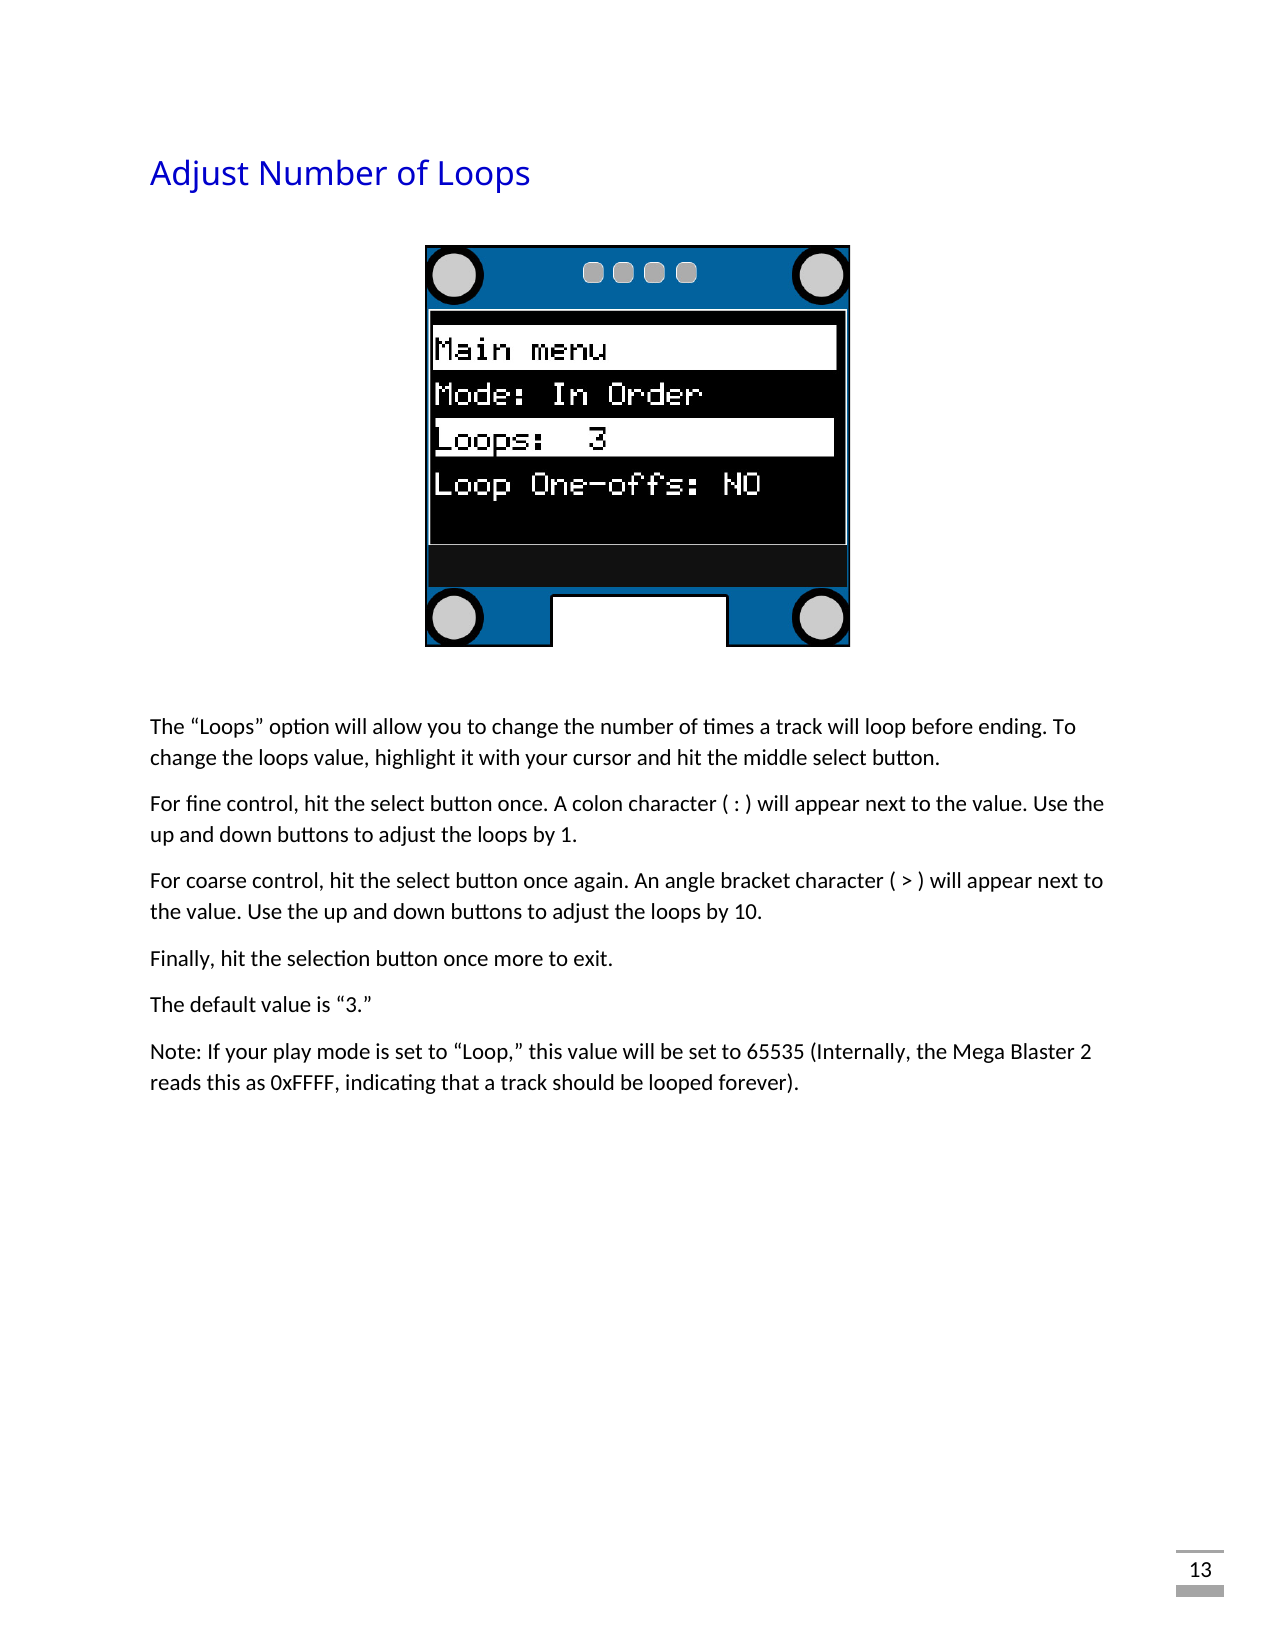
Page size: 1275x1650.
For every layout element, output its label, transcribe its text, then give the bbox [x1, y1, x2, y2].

subtitle Adjust Number of Loops [150, 150, 1125, 195]
text The default value is “3.” [150, 991, 1125, 1018]
text Note: If your play mode is set to “Loop,” this value will be set to 65535 (Internally, the Mega Blaster 2 reads this as 0xFFFF, indicating that a track should be looped forever). [150, 1037, 1125, 1096]
text Finally, hit the selection button once more to exit. [150, 944, 1125, 972]
text The “Loops” option will allow you to change the number of times a track will loop before ending. To change the loops value, highlight it with your cursor and hit the middle select button. [150, 712, 1125, 771]
text For fine control, hit the select button once. A colon character ( : ) will appear next to the value. Use the up and down buttons to adjust the loops by 1. [150, 789, 1125, 848]
picture [425, 245, 851, 647]
text For coarse control, hit the select button once again. An angle bracket character ( > ) will appear next to the value. Use the up and down buttons to adjust the loops by 10. [150, 867, 1125, 925]
